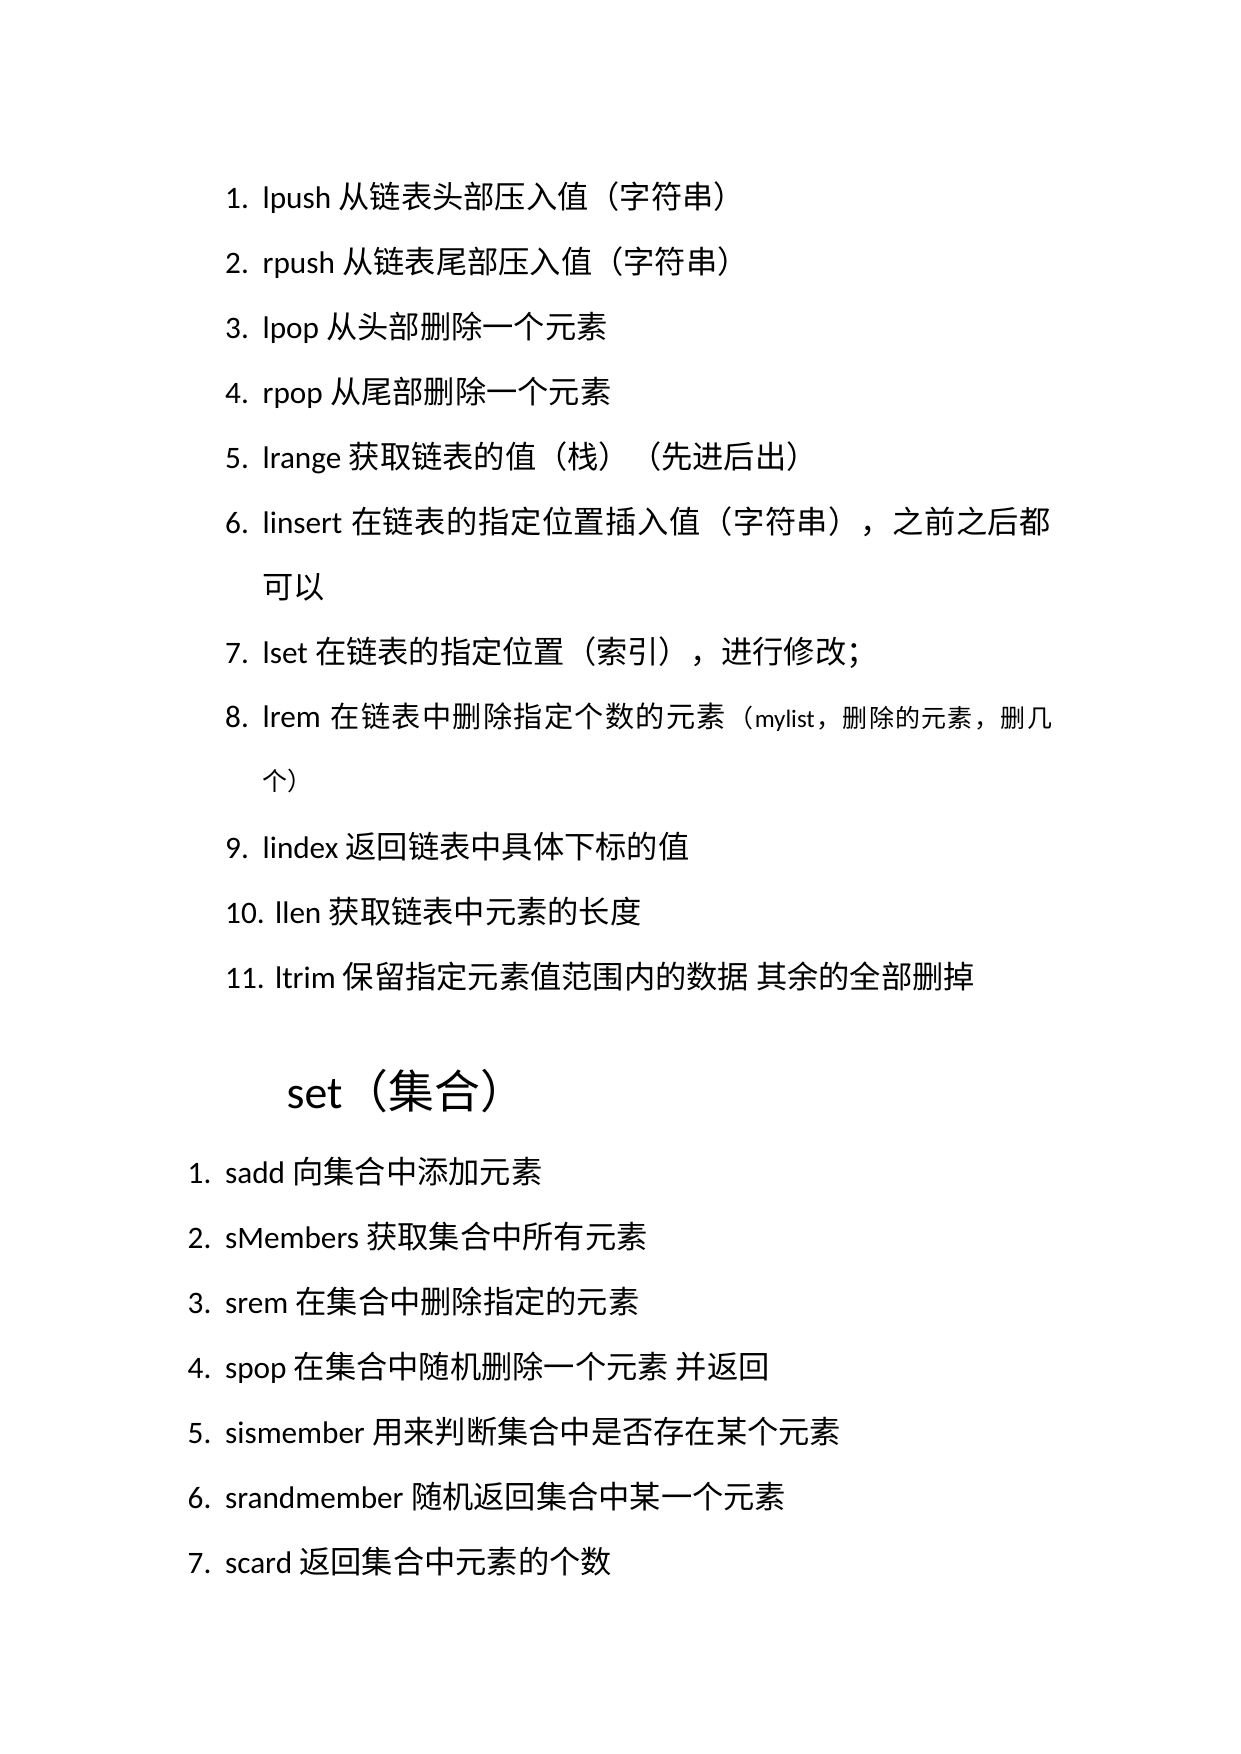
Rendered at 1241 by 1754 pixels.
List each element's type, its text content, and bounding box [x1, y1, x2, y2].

list sadd 向集合中添加元素 [187, 1137, 1053, 1202]
list sismember 用来判断集合中是否存在某个元素 [187, 1397, 1053, 1462]
list ltrim 保留指定元素值范围内的数据 其余的全部删掉 [225, 942, 1053, 1007]
list rpop 从尾部删除一个元素 [225, 357, 1053, 422]
list lindex 返回链表中具体下标的值 [225, 812, 1053, 877]
list srandmember 随机返回集合中某一个元素 [187, 1462, 1053, 1527]
list lset 在链表的指定位置（索引），进行修改； [225, 617, 1053, 682]
list spop 在集合中随机删除一个元素 并返回 [187, 1332, 1053, 1397]
list srem 在集合中删除指定的元素 [187, 1267, 1053, 1332]
list scard 返回集合中元素的个数 [187, 1527, 1053, 1592]
list lrange 获取链表的值（栈）（先进后出） [225, 422, 1053, 487]
list linsert 在链表的指定位置插入值（字符串），之前之后都可以 [225, 487, 1053, 617]
list llen 获取链表中元素的长度 [225, 877, 1053, 942]
list rpush 从链表尾部压入值（字符串） [225, 227, 1053, 292]
list lpop 从头部删除一个元素 [225, 292, 1053, 357]
list lrem 在链表中删除指定个数的元素（mylist，删除的元素，删几个） [225, 682, 1053, 812]
list lpush 从链表头部压入值（字符串） [225, 162, 1053, 227]
text set（集合） [187, 1039, 1053, 1137]
list sMembers 获取集合中所有元素 [187, 1202, 1053, 1267]
